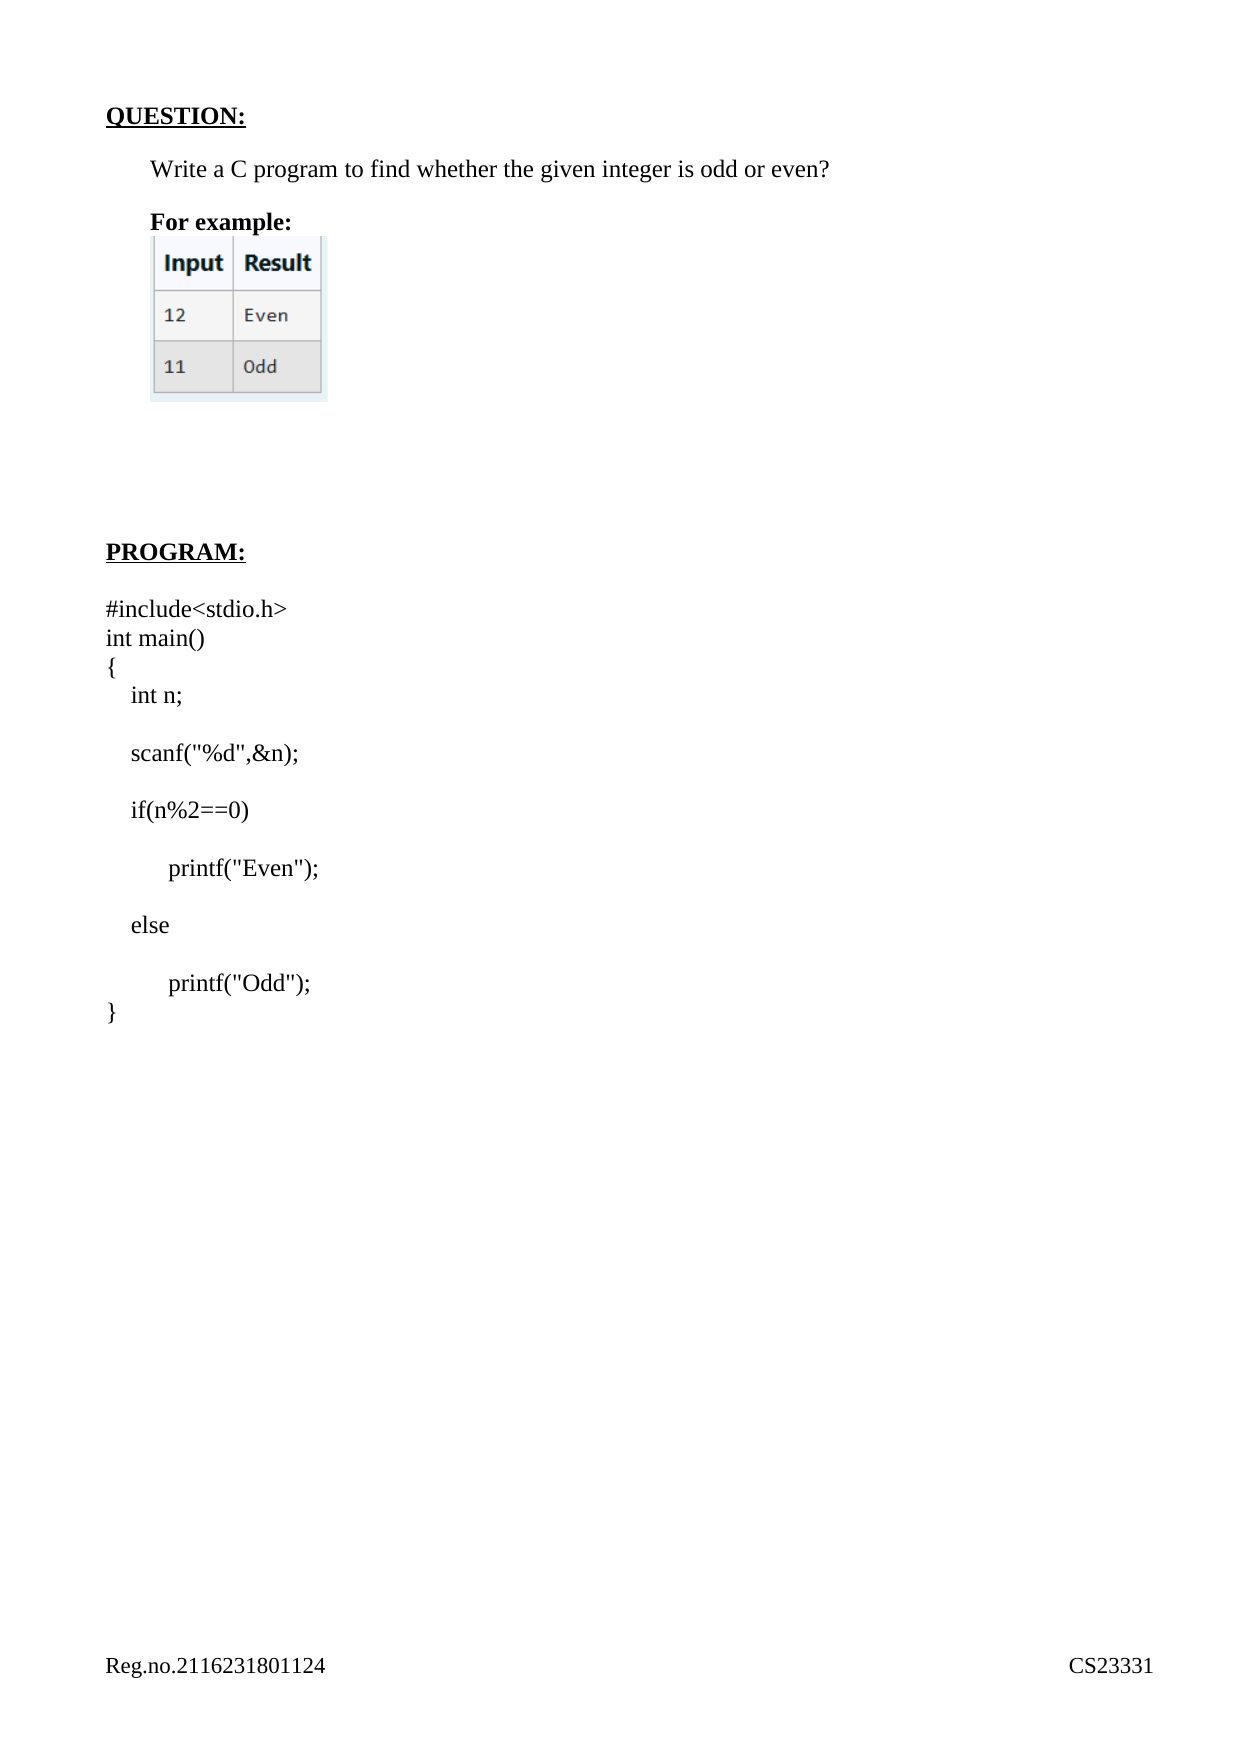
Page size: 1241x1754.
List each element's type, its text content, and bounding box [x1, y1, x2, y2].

text printf("Odd"); [106, 968, 1155, 997]
text QUESTION: [106, 101, 1155, 130]
text { [106, 652, 1155, 681]
text PROGRAM: [106, 537, 1155, 566]
text else [106, 911, 1155, 939]
text int n; [106, 681, 1155, 709]
text if(n%2==0) [106, 796, 1155, 824]
text printf("Even"); [106, 853, 1155, 882]
text #include<stdio.h> [106, 594, 1155, 623]
text int main() [106, 623, 1155, 652]
text scanf("%d",&n); [106, 738, 1155, 767]
text Write a C program to find whether the given integer is odd or even? [150, 155, 1080, 183]
text } [106, 997, 1155, 1026]
text For example: [150, 208, 1080, 236]
picture [150, 236, 328, 402]
